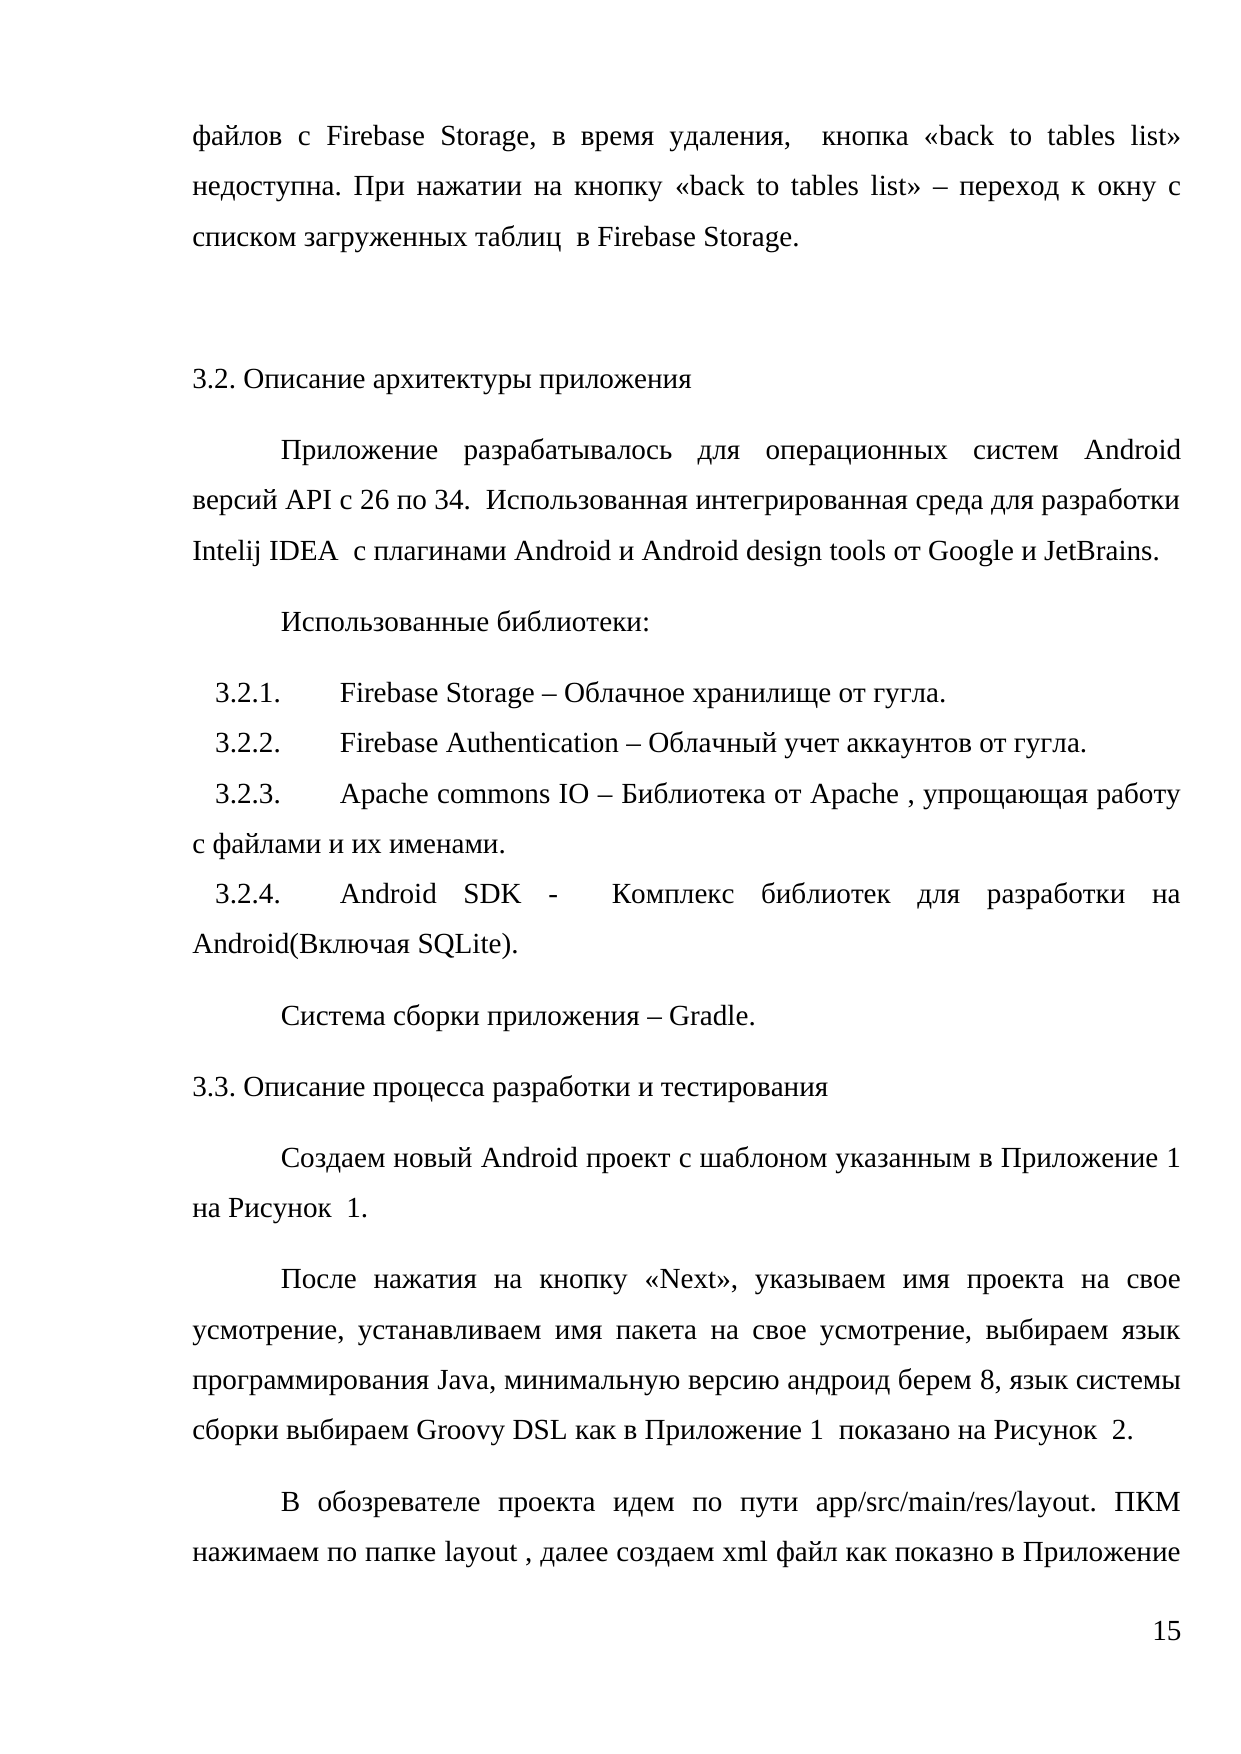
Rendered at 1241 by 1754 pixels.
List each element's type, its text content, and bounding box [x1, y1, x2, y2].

text Использованные библиотеки: [192, 604, 1181, 637]
text Создаем новый Android проект c шаблоном указанным в Приложение 1 на Рисунок 1. [192, 1140, 1181, 1224]
list Firebase Authentication – Облачный учет аккаунтов от гугла. [192, 725, 1181, 759]
list Apache commons IO – Библиотека от Apache , упрощающая работу с файлами и их именами. [192, 776, 1181, 859]
list Firebase Storage – Облачное хранилище от гугла. [192, 675, 1181, 709]
text Приложение разрабатывалось для операционных систем Android версий API c 26 по 34. Использованная интегрированная среда для разработки Intelij IDEA с плагинами Android и Android design tools от Google и JetBrains. [192, 432, 1181, 566]
subtitle 3.2. Описание архитектуры приложения [192, 361, 1181, 394]
list Система сборки приложения – Gradle. [192, 998, 1181, 1031]
list Android SDK - Комплекс библиотек для разработки на Android(Включая SQLite). [192, 876, 1181, 960]
subtitle 3.3. Описание процесса разработки и тестирования [192, 1069, 1181, 1102]
text После нажатия на кнопку «Next», указываем имя проекта на свое усмотрение, устанавливаем имя пакета на свое усмотрение, выбираем язык программирования Java, минимальную версию андроид берем 8, язык системы сборки выбираем Groovy DSL как в Приложение 1 показано на Рисунок 2. [192, 1262, 1181, 1446]
